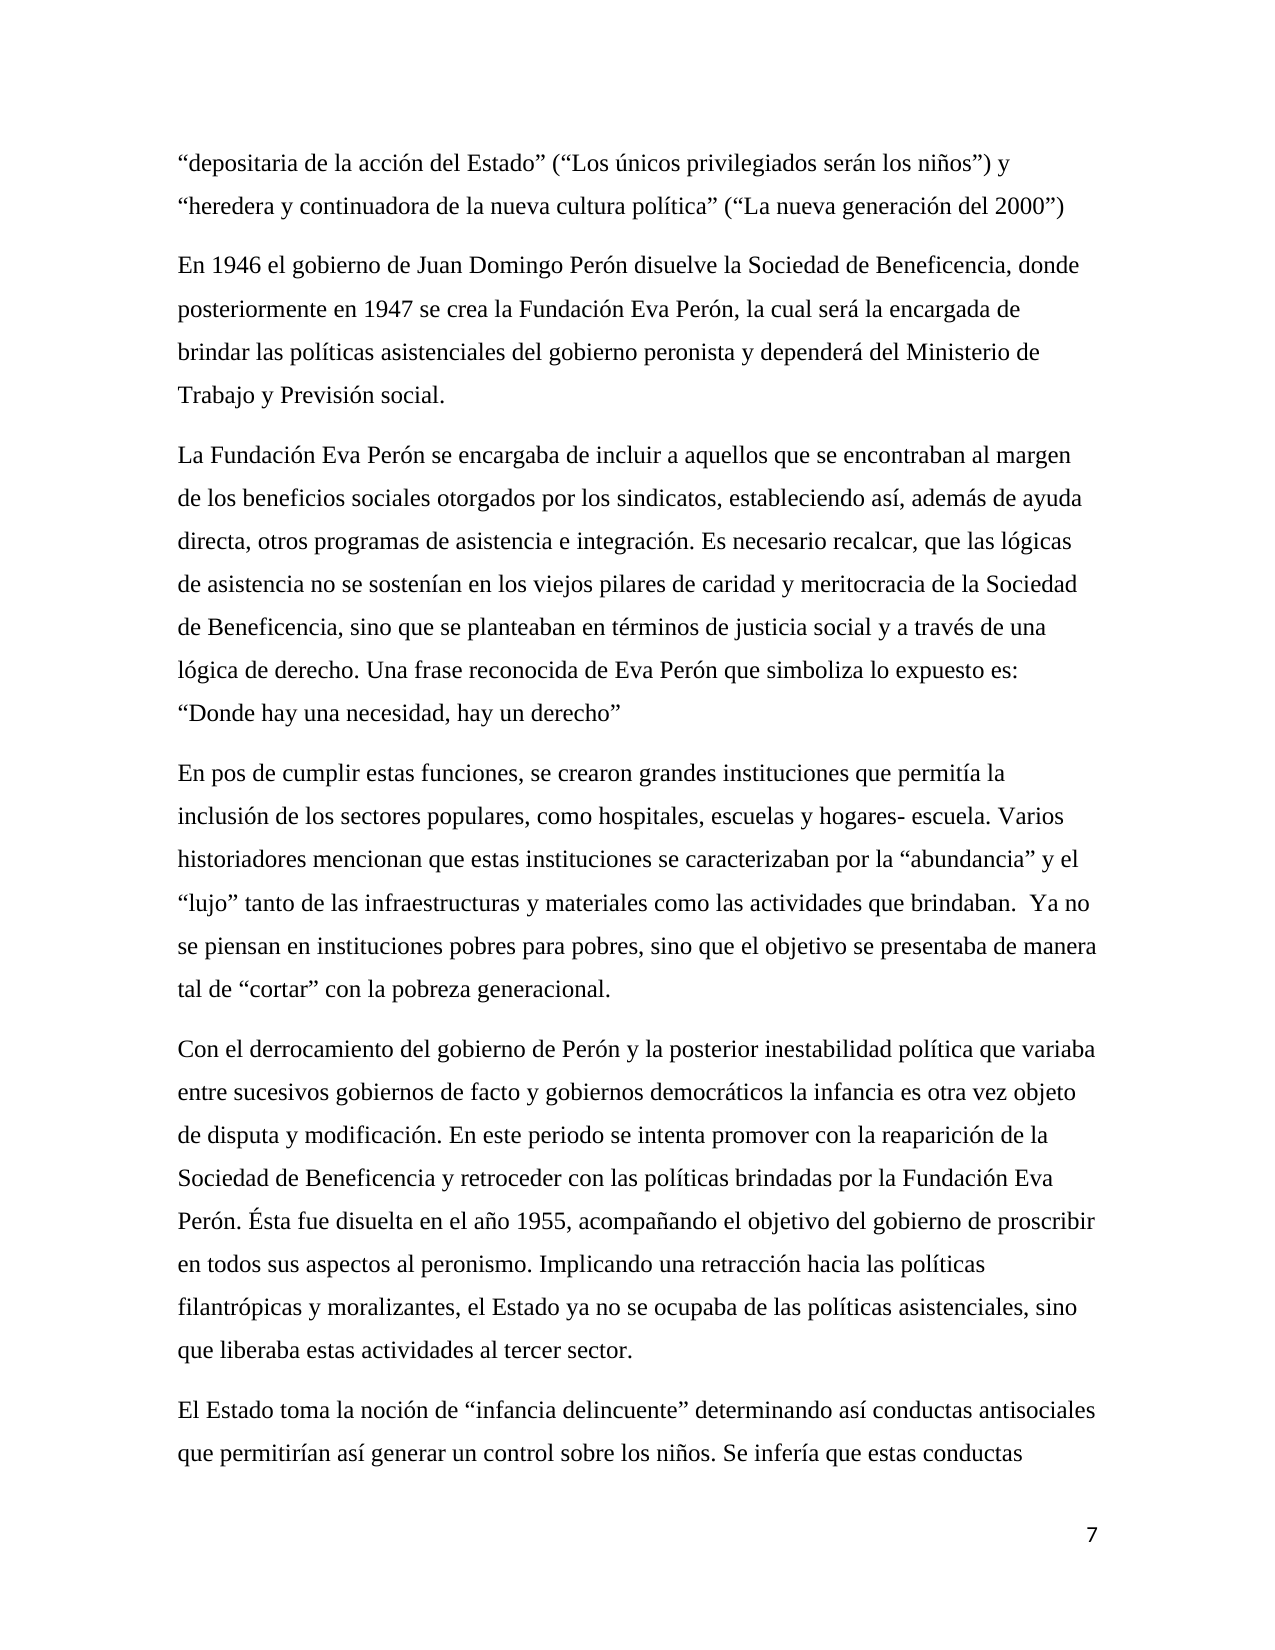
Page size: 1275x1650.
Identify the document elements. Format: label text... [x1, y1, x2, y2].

text La Fundación Eva Perón se encargaba de incluir a aquellos que se encontraban al margen de los beneficios sociales otorgados por los sindicatos, estableciendo así, además de ayuda directa, otros programas de asistencia e integración. Es necesario recalcar, que las lógicas de asistencia no se sostenían en los viejos pilares de caridad y meritocracia de la Sociedad de Beneficencia, sino que se planteaban en términos de justicia social y a través de una lógica de derecho. Una frase reconocida de Eva Perón que simboliza lo expuesto es: “Donde hay una necesidad, hay un derecho” [177, 440, 1098, 727]
text En 1946 el gobierno de Juan Domingo Perón disuelve la Sociedad de Beneficencia, donde posteriormente en 1947 se crea la Fundación Eva Perón, la cual será la encargada de brindar las políticas asistenciales del gobierno peronista y dependerá del Ministerio de Trabajo y Previsión social. [177, 251, 1098, 409]
text En pos de cumplir estas funciones, se crearon grandes instituciones que permitía la inclusión de los sectores populares, como hospitales, escuelas y hogares- escuela. Varios historiadores mencionan que estas instituciones se caracterizaban por la “abundancia” y el “lujo” tanto de las infraestructuras y materiales como las actividades que brindaban. Ya no se piensan en instituciones pobres para pobres, sino que el objetivo se presentaba de manera tal de “cortar” con la pobreza generacional. [177, 758, 1098, 1003]
